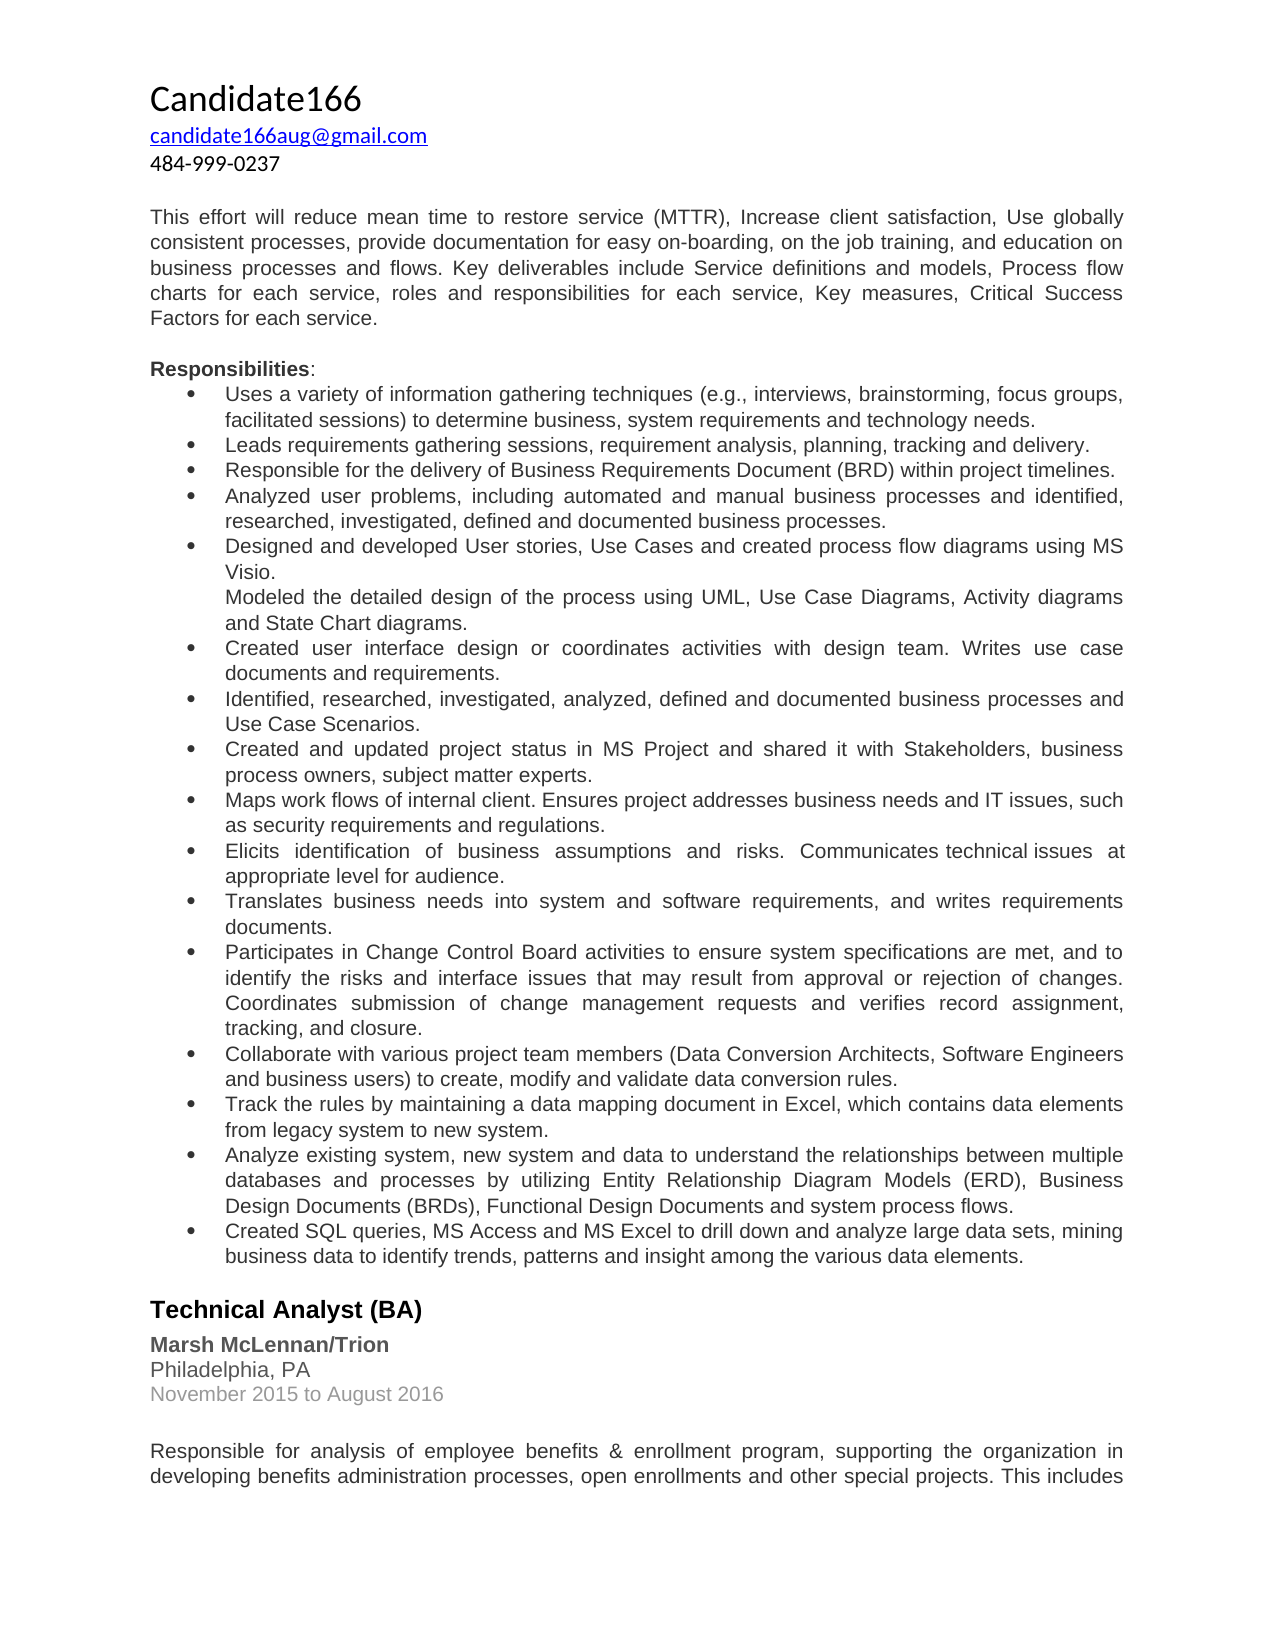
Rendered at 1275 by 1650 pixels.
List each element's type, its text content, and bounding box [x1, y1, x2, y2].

text Marsh McLennan/Trion [150, 1332, 1125, 1357]
list Created and updated project status in MS Project and shared it with Stakeholders, business process owners, subject matter experts. [187, 737, 1125, 787]
list Identified, researched, investigated, analyzed, defined and documented business processes and Use Case Scenarios. [187, 686, 1125, 736]
list Responsible for the delivery of Business Requirements Document (BRD) within project timelines. [187, 458, 1125, 482]
text Responsibilities: [150, 357, 1125, 381]
text Philadelphia, PA [150, 1357, 1125, 1382]
list Analyzed user problems, including automated and manual business processes and identified, researched, investigated, defined and documented business processes. [187, 484, 1125, 533]
text This effort will reduce mean time to restore service (MTTR), Increase client satisfaction, Use globally consistent processes, provide documentation for easy on-boarding, on the job training, and education on business processes and flows. Key deliverables include Service definitions and models, Process flow charts for each service, roles and responsibilities for each service, Key measures, Critical Success Factors for each service. [150, 205, 1125, 330]
list Participates in Change Control Board activities to ensure system specifications are met, and to identify the risks and interface issues that may result from approval or rejection of changes. Coordinates submission of change management requests and verifies record assignment, tracking, and closure. [187, 940, 1125, 1040]
text Technical Analyst (BA) [150, 1295, 1125, 1324]
list Track the rules by maintaining a data mapping document in Excel, which contains data elements from legacy system to new system. [187, 1092, 1125, 1142]
list Translates business needs into system and software requirements, and writes requirements documents. [187, 889, 1125, 939]
list Collaborate with various project team members (Data Conversion Architects, Software Engineers and business users) to create, modify and validate data conversion rules. [187, 1041, 1125, 1091]
list Leads requirements gathering sessions, requirement analysis, planning, tracking and delivery. [187, 433, 1125, 457]
list Analyze existing system, new system and data to understand the relationships between multiple databases and processes by utilizing Entity Relationship Diagram Models (ERD), Business Design Documents (BRDs), Functional Design Documents and system process flows. [187, 1143, 1125, 1218]
list Created user interface design or coordinates activities with design team. Writes use case documents and requirements. [187, 636, 1125, 685]
list Uses a variety of information gathering techniques (e.g., interviews, brainstorming, focus groups, facilitated sessions) to determine business, system requirements and technology needs. [187, 382, 1125, 431]
list Maps work flows of internal client. Ensures project addresses business needs and IT issues, such as security requirements and regulations. [187, 788, 1125, 837]
list Elicits identification of business assumptions and risks. Communicates technical issues at appropriate level for audience. [187, 839, 1125, 888]
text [150, 1439, 1125, 1488]
list Created SQL queries, MS Access and MS Excel to drill down and analyze large data sets, mining business data to identify trends, patterns and insight among the various data elements. [187, 1219, 1125, 1268]
text November 2015 to August 2016 [150, 1382, 1125, 1406]
list Designed and developed User stories, Use Cases and created process flow diagrams using MS Visio. Modeled the detailed design of the process using UML, Use Case Diagrams, Activity diagrams and State Chart diagrams. [187, 534, 1125, 634]
